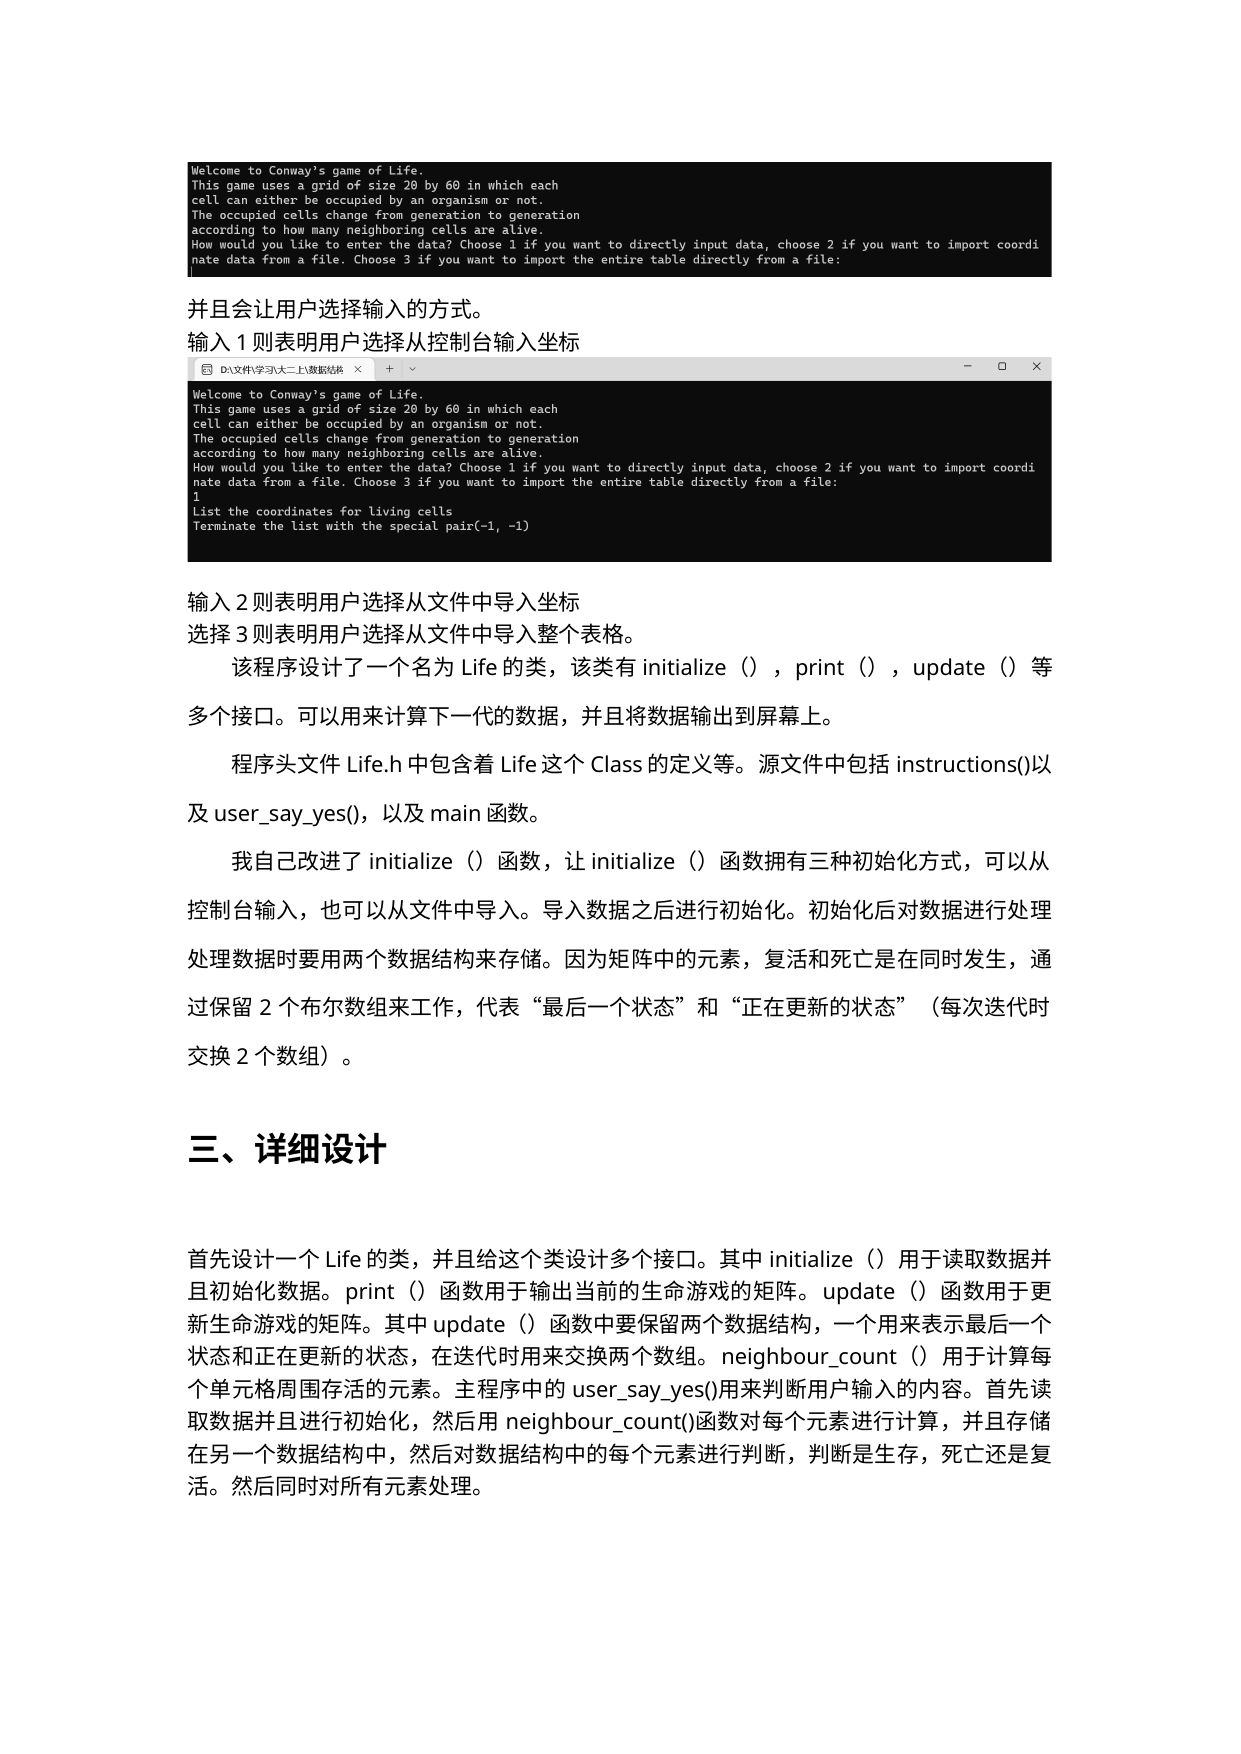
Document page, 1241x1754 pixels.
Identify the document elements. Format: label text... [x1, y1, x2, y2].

picture [187, 357, 1052, 562]
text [187, 162, 1053, 324]
text 首先设计一个Life的类，并且给这个类设计多个接口。其中initialize（）用于读取数据并且初始化数据。print（）函数用于输出当前的生命游戏的矩阵。update（）函数用于更新生命游戏的矩阵。其中update（）函数中要保留两个数据结构，一个用来表示最后一个状态和正在更新的状态，在迭代时用来交换两个数组。neighbour_count（）用于计算每个单元格周围存活的元素。主程序中的user_say_yes()用来判断用户输入的内容。首先读取数据并且进行初始化，然后用neighbour_count()函数对每个元素进行计算，并且存储在另一个数据结构中，然后对数据结构中的每个元素进行判断，判断是生存，死亡还是复活。然后同时对所有元素处理。 [187, 1241, 1053, 1501]
picture [187, 162, 1052, 277]
subtitle 三、详细设计 [187, 1114, 1053, 1179]
text 选择3则表明用户选择从文件中导入整个表格。 [187, 617, 1053, 649]
list 程序头文件Life.h中包含着Life这个Class的定义等。源文件中包括 instructions()以及user_say_yes()，以及main函数。 [187, 747, 1053, 828]
list 该程序设计了一个名为Life的类，该类有initialize（），print（），update（）等多个接口。可以用来计算下一代的数据，并且将数据输出到屏幕上。 [187, 649, 1053, 731]
text 输入1则表明用户选择从控制台输入坐标 [187, 324, 1053, 357]
list 我自己改进了initialize（）函数，让initialize（）函数拥有三种初始化方式，可以从控制台输入，也可以从文件中导入。导入数据之后进行初始化。初始化后对数据进行处理。处理数据时要用两个数据结构来存储。因为矩阵中的元素，复活和死亡是在同时发生，通过保留 2 个布尔数组来工作，代表“最后一个状态”和“正在更新的状态”（每次迭代时交换 2 个数组）。 [187, 844, 1053, 1071]
text 输入2则表明用户选择从文件中导入坐标 [187, 584, 1053, 617]
